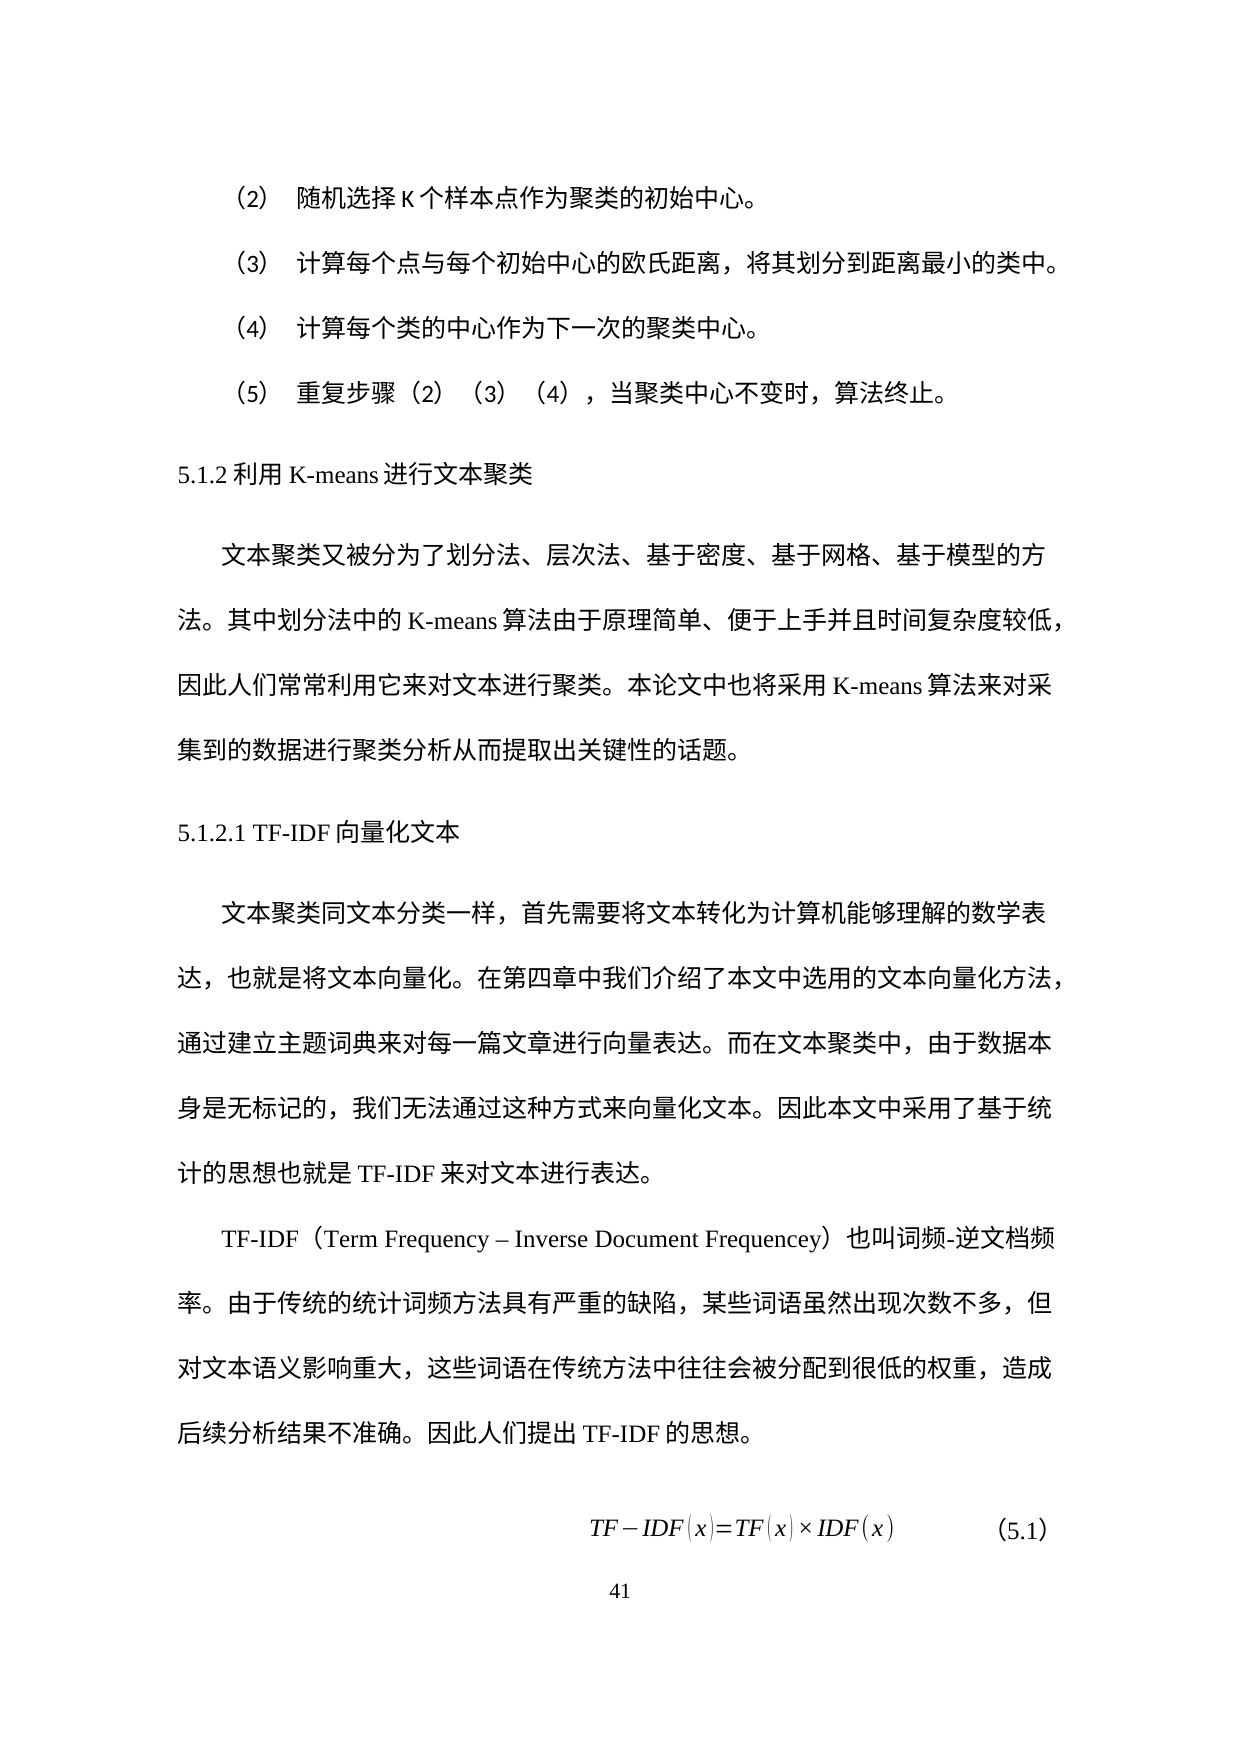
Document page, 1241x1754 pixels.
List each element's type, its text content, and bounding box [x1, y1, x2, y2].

text TF-IDF（Term Frequency – Inverse Document Frequencey）也叫词频-逆文档频率。由于传统的统计词频方法具有严重的缺陷，某些词语虽然出现次数不多，但对文本语义影响重大，这些词语在传统方法中往往会被分配到很低的权重，造成后续分析结果不准确。因此人们提出TF-IDF的思想。 [177, 1204, 1063, 1464]
list 随机选择K个样本点作为聚类的初始中心。 [221, 164, 1063, 229]
text （5.1） [177, 1496, 1063, 1561]
subtitle 5.1.2 利用K-means进行文本聚类 [177, 440, 1063, 505]
text 文本聚类又被分为了划分法、层次法、基于密度、基于网格、基于模型的方法。其中划分法中的K-means算法由于原理简单、便于上手并且时间复杂度较低，因此人们常常利用它来对文本进行聚类。本论文中也将采用K-means算法来对采集到的数据进行聚类分析从而提取出关键性的话题。 [177, 521, 1063, 781]
list 计算每个点与每个初始中心的欧氏距离，将其划分到距离最小的类中。 [221, 229, 1063, 294]
list 计算每个类的中心作为下一次的聚类中心。 [221, 294, 1063, 359]
list 重复步骤（2）（3）（4），当聚类中心不变时，算法终止。 [221, 359, 1063, 424]
text 文本聚类同文本分类一样，首先需要将文本转化为计算机能够理解的数学表达，也就是将文本向量化。在第四章中我们介绍了本文中选用的文本向量化方法，通过建立主题词典来对每一篇文章进行向量表达。而在文本聚类中，由于数据本身是无标记的，我们无法通过这种方式来向量化文本。因此本文中采用了基于统计的思想也就是TF-IDF来对文本进行表达。 [177, 879, 1063, 1204]
subtitle 5.1.2.1 TF-IDF向量化文本 [177, 798, 1063, 863]
